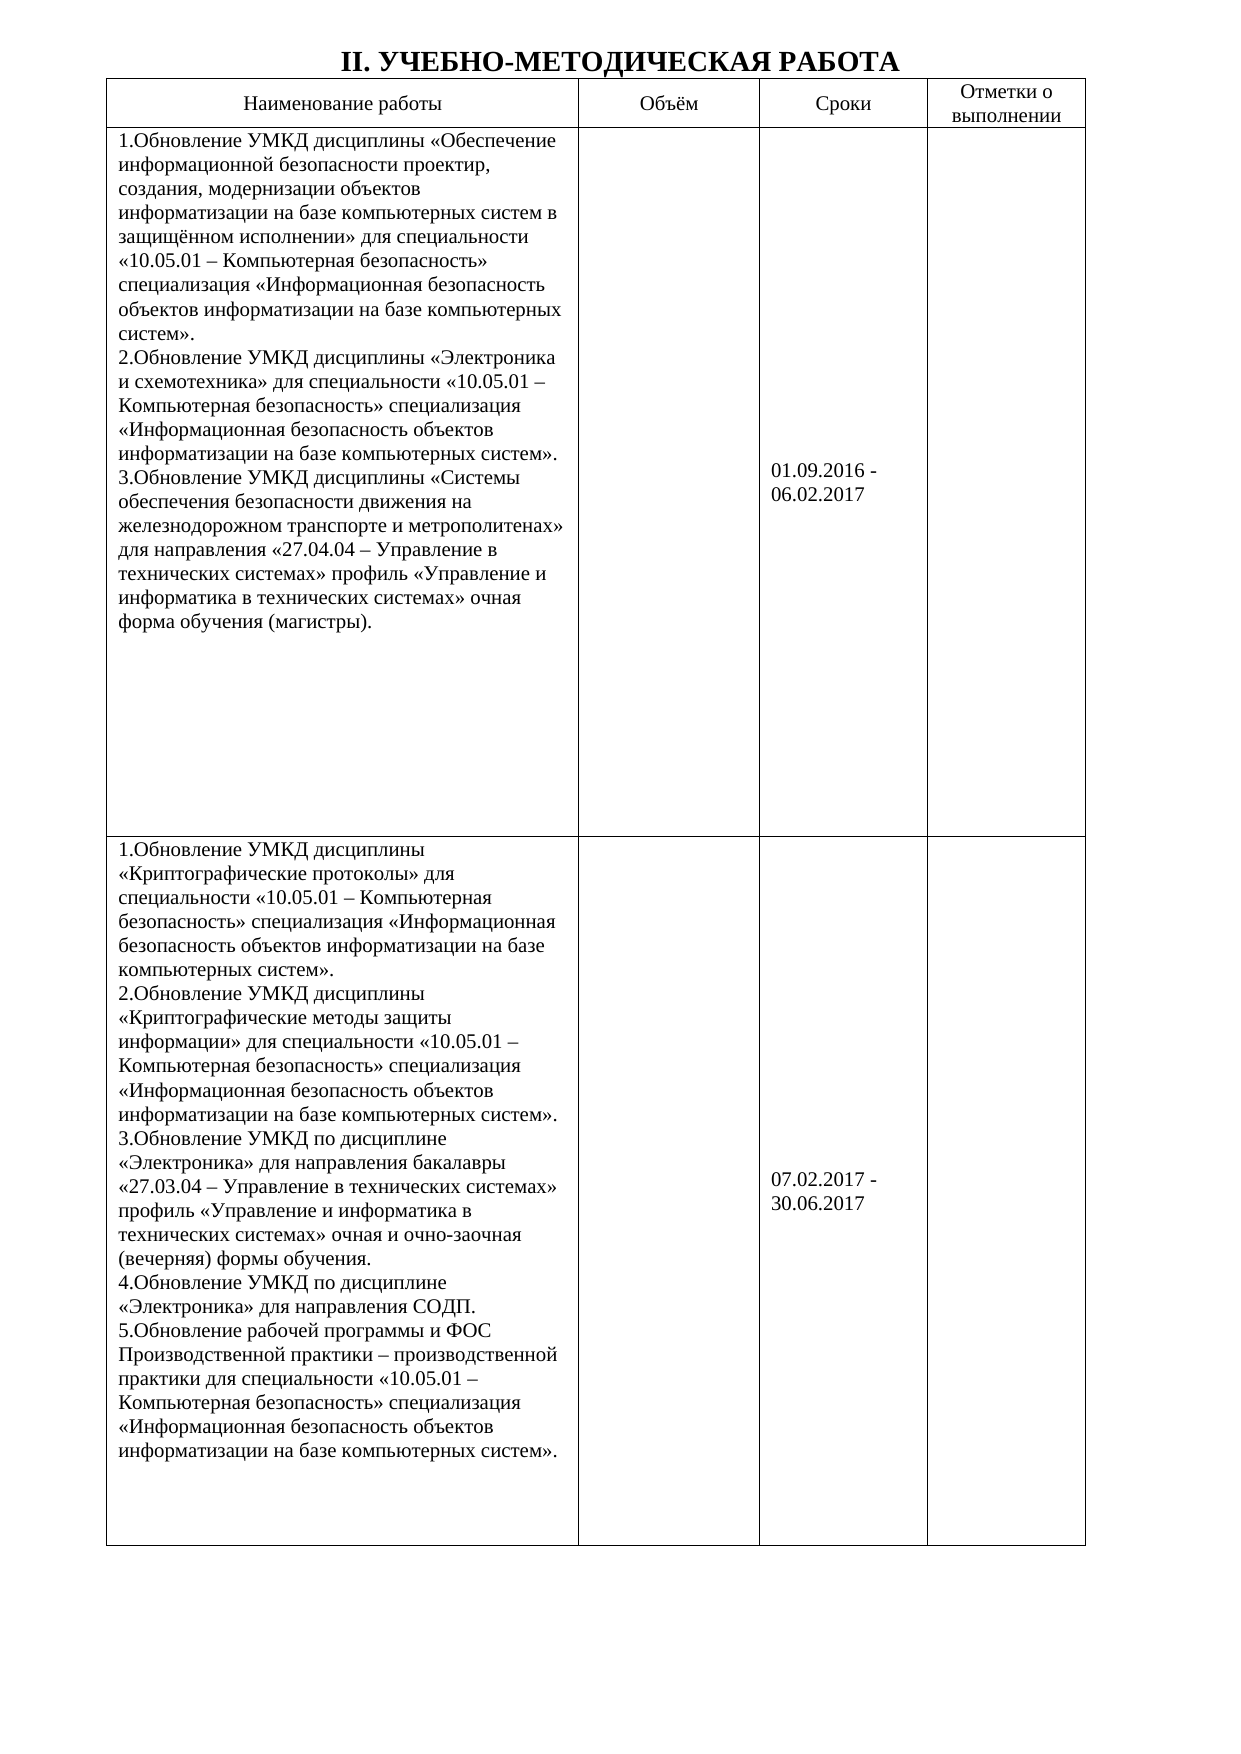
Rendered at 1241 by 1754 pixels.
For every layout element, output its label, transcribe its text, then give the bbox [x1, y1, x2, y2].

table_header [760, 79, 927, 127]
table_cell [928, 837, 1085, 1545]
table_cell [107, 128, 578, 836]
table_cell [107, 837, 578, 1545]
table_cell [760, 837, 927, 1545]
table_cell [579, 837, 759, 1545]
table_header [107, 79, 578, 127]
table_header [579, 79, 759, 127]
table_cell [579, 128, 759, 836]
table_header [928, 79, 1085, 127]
text ii. Учебно-методическая работа [118, 44, 1122, 78]
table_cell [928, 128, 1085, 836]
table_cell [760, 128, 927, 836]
